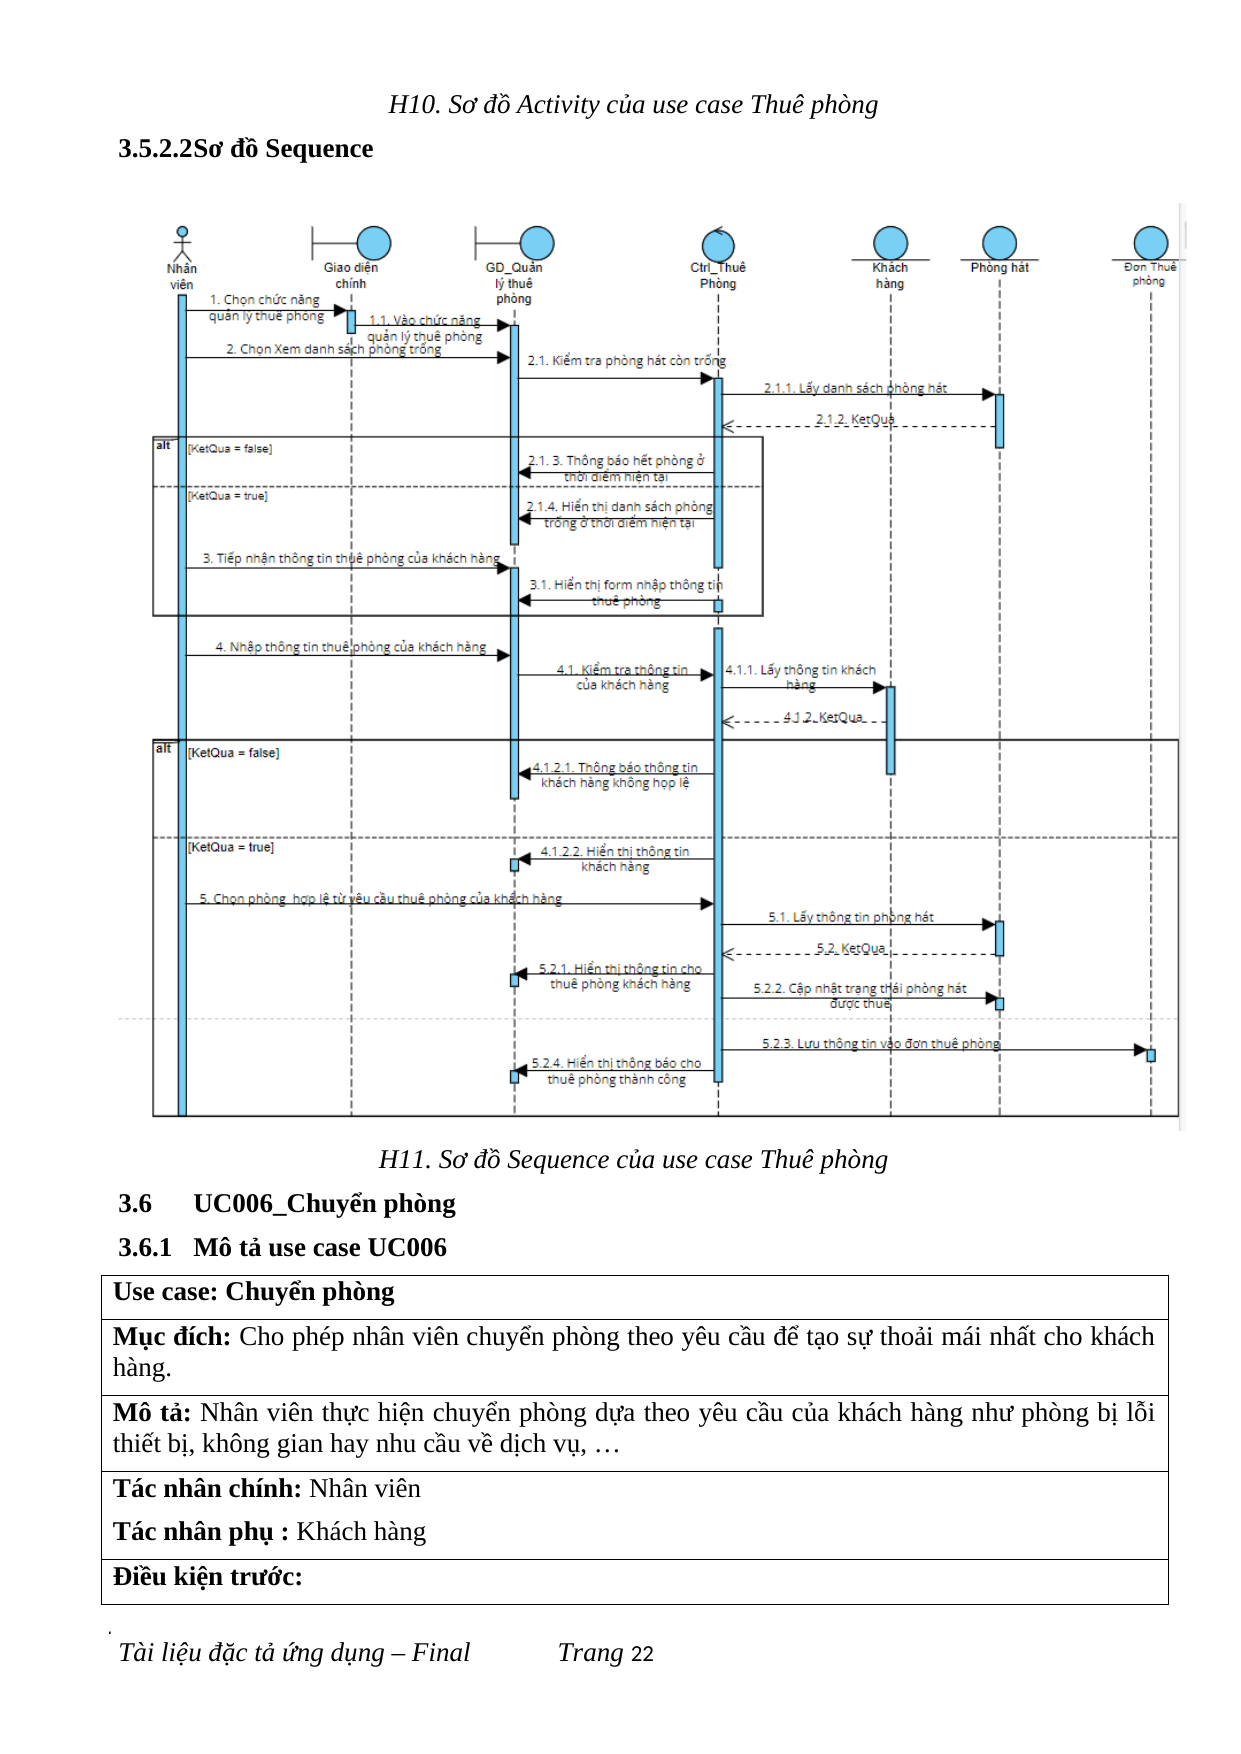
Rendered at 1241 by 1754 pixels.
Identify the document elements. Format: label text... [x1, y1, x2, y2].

subtitle UC006_Chuyển phòng [118, 1187, 1152, 1218]
text H10. Sơ đồ Activity của use case Thuê phòng [118, 89, 1152, 120]
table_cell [102, 1560, 1168, 1604]
picture [118, 203, 1187, 1131]
table_cell Mục đích: Cho phép nhân viên chuyển phòng theo yêu cầu để tạo sự thoải mái nhất cho khách hàng. [102, 1320, 1168, 1395]
list Sơ đồ Sequence [118, 132, 1152, 191]
table_cell Mô tả: Nhân viên thực hiện chuyển phòng dựa theo yêu cầu của khách hàng như phòng bị lỗi thiết bị, không gian hay nhu cầu về dịch vụ, … [102, 1396, 1168, 1471]
table_cell Tác nhân chính: Nhân viên Tác nhân phụ : Khách hàng [102, 1472, 1168, 1559]
text H11. Sơ đồ Sequence của use case Thuê phòng [118, 1143, 1152, 1175]
subtitle Mô tả use case UC006 [118, 1231, 1152, 1262]
table_header Use case: Chuyển phòng [102, 1276, 1168, 1319]
